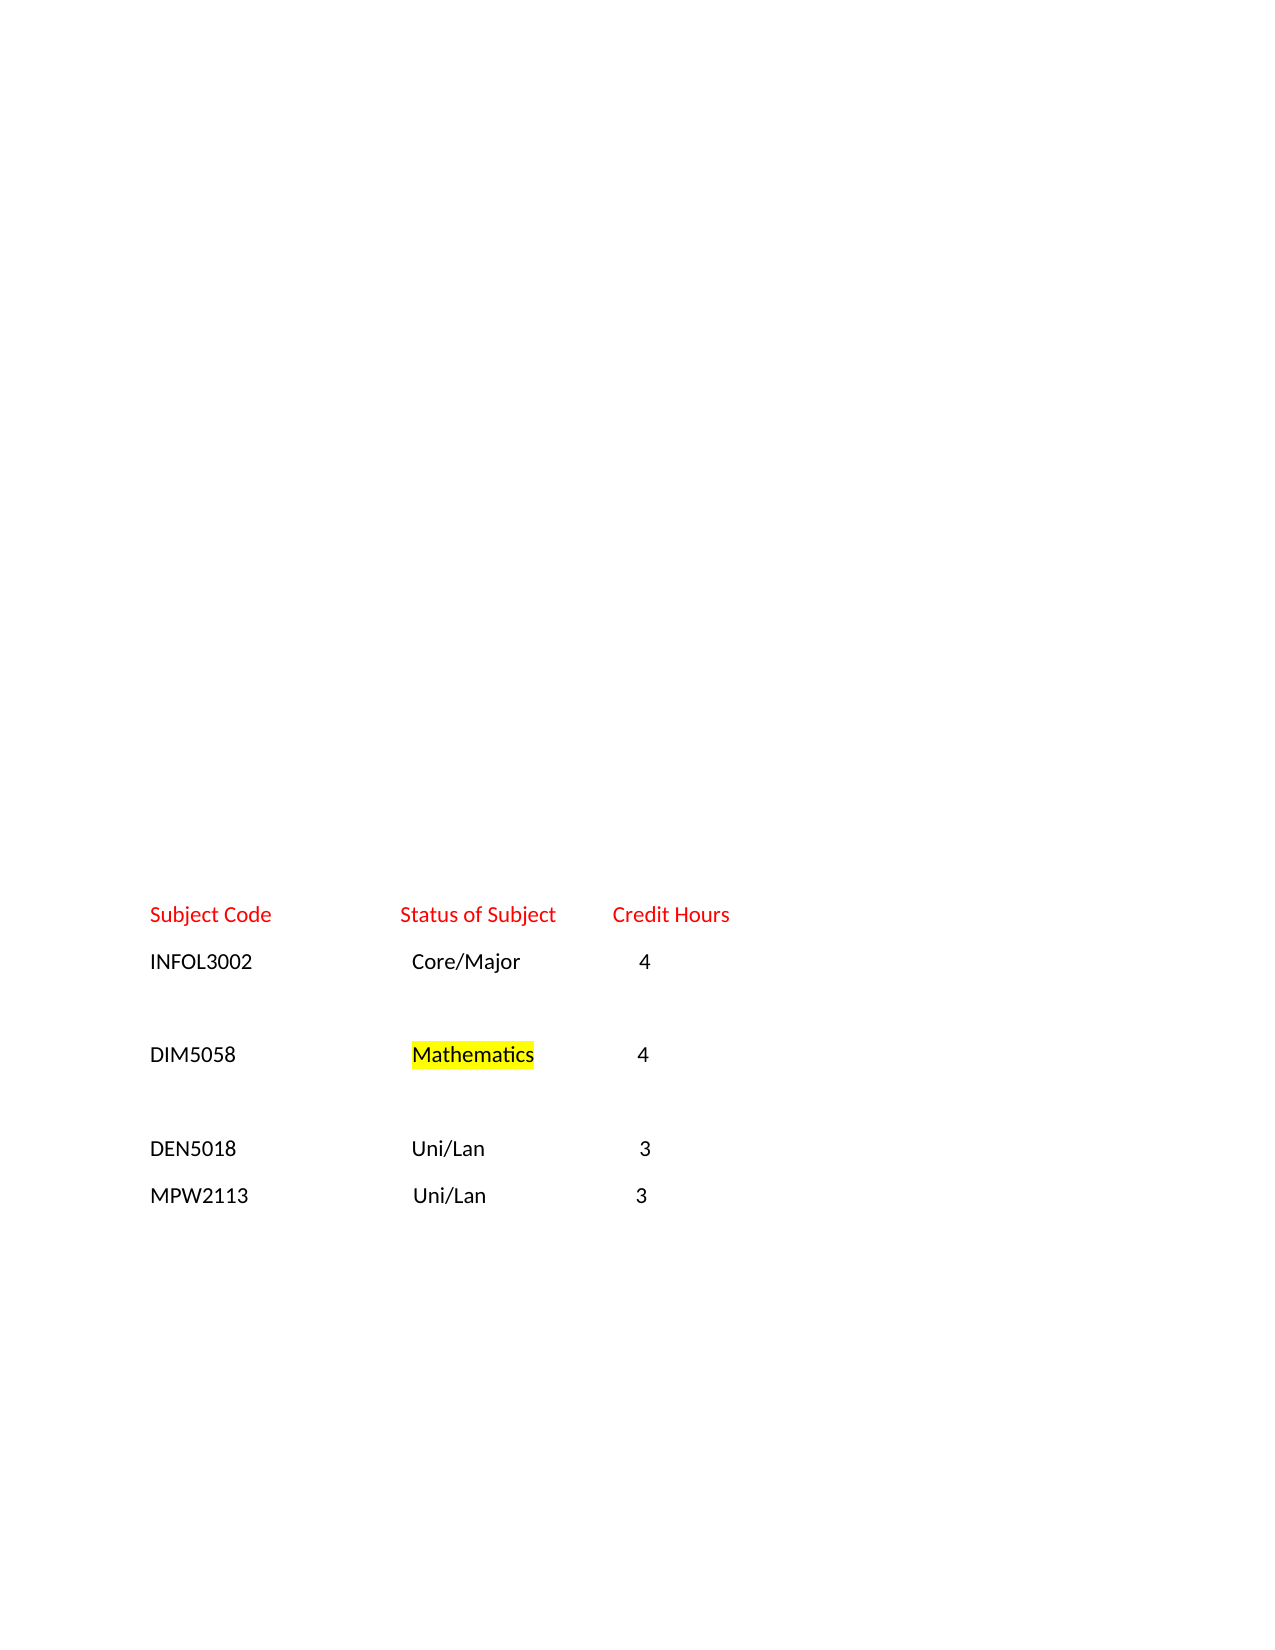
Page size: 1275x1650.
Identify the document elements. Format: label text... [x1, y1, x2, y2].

text INFOL3002 Core/Major 4 [150, 947, 1125, 975]
text DIM5058 Mathematics 4 [150, 1041, 412, 1069]
text MPW2113 Uni/Lan 3 [150, 1181, 1125, 1209]
text DIM5058 Mathematics 4 [534, 1041, 1125, 1069]
text Subject Code Status of Subject Credit Hours [150, 900, 1125, 928]
text DEN5018 Uni/Lan 3 [150, 1134, 1125, 1162]
